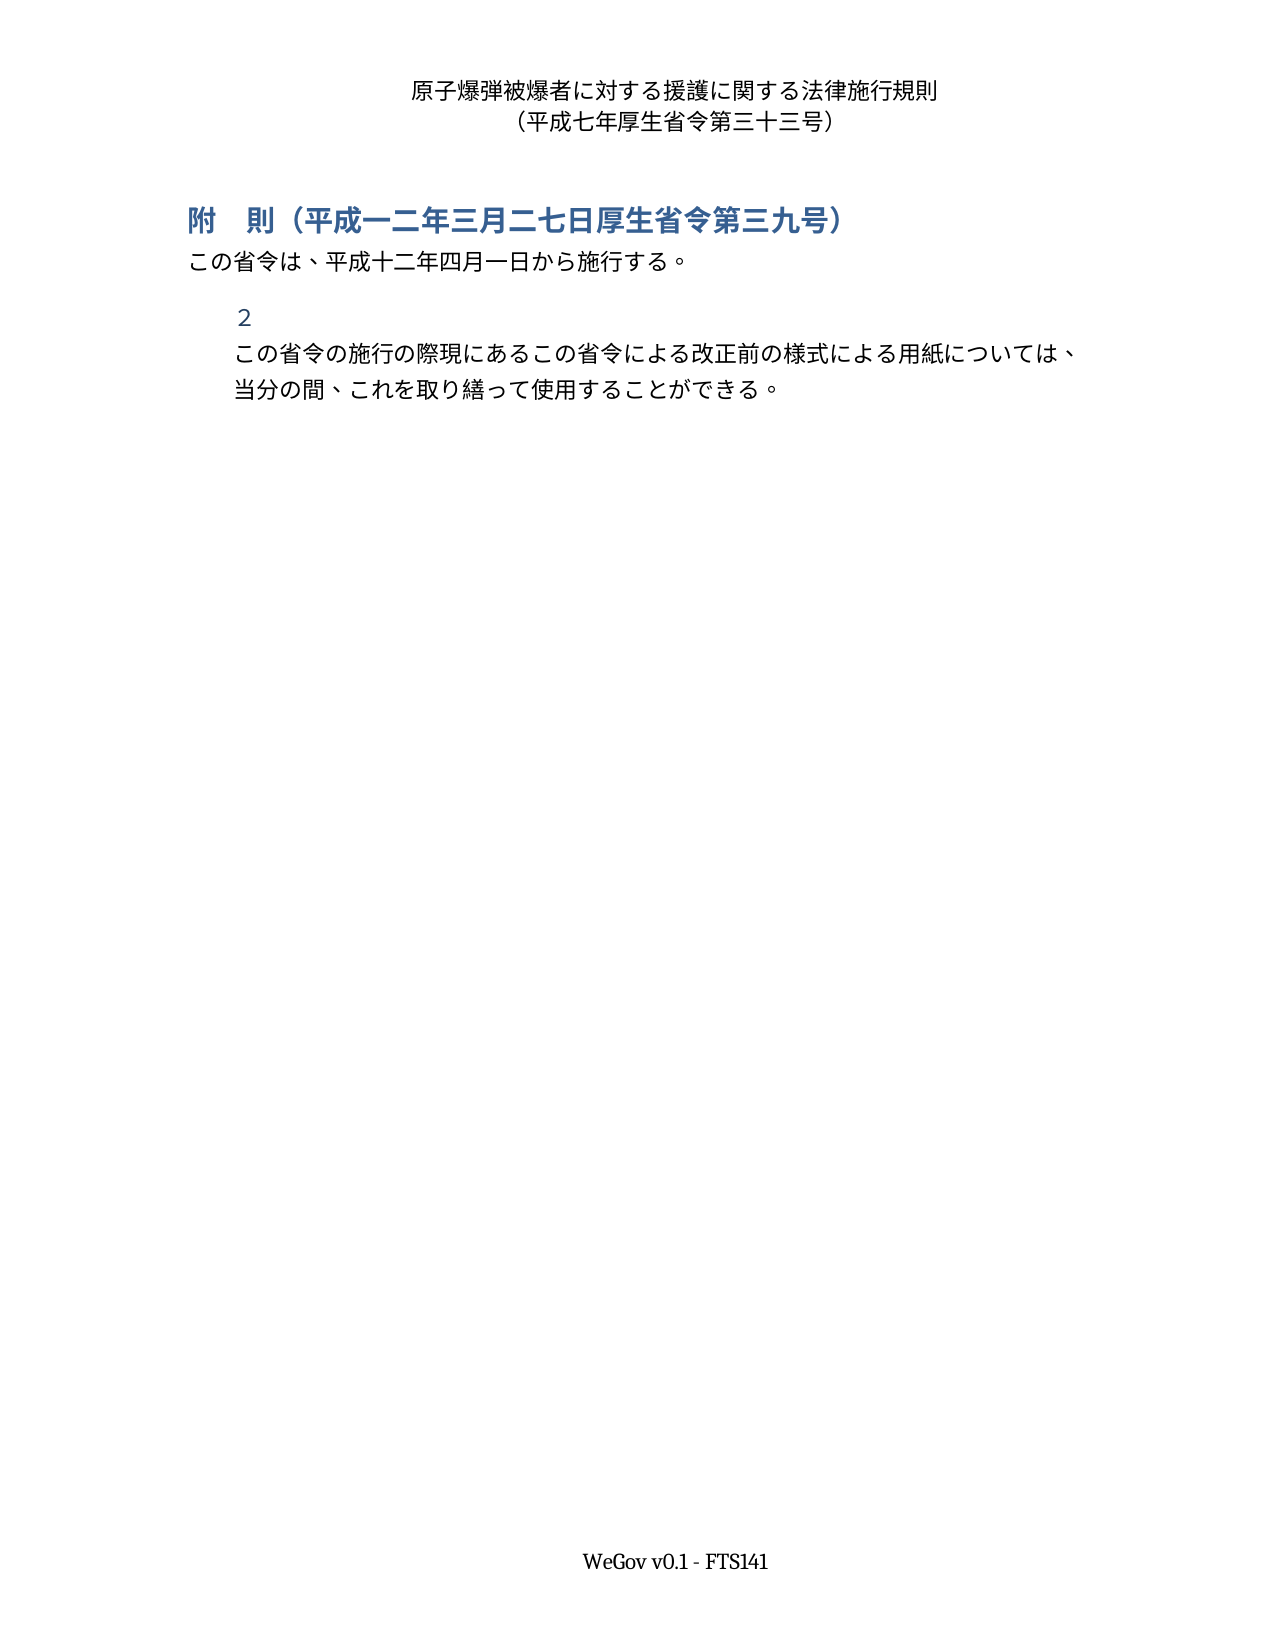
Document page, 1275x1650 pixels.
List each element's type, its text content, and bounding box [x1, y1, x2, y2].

text この省令の施行の際現にあるこの省令による改正前の様式による用紙については、当分の間、これを取り繕って使用することができる。 [233, 338, 1087, 406]
subtitle 附 則（平成一二年三月二七日厚生省令第三九号） [187, 200, 1087, 240]
subtitle ２ [233, 302, 1087, 334]
text この省令は、平成十二年四月一日から施行する。 [187, 246, 1087, 277]
